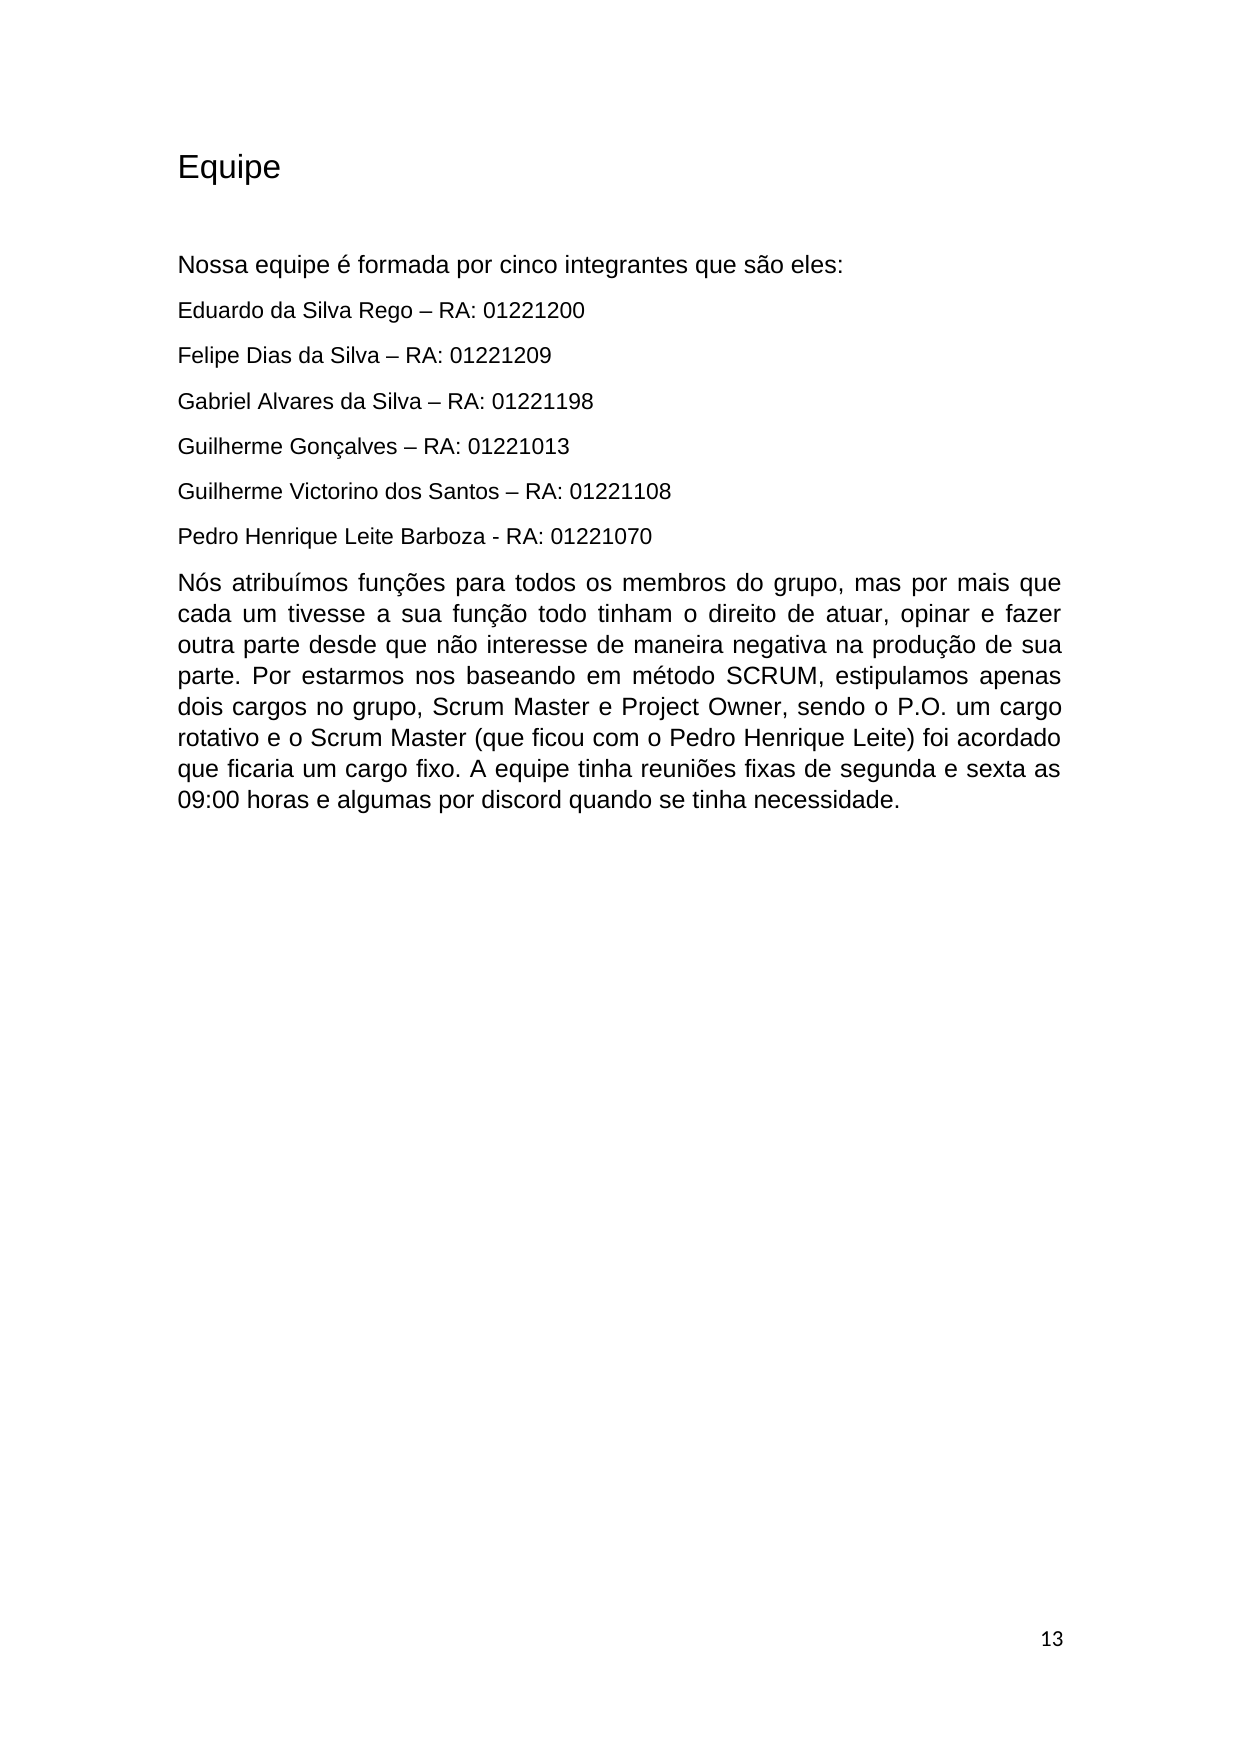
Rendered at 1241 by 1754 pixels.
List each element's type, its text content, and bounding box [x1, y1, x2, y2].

text Pedro Henrique Leite Barboza - RA: 01221070 [177, 523, 1063, 549]
subtitle Equipe [177, 148, 1063, 186]
text Gabriel Alvares da Silva – RA: 01221198 [177, 388, 1063, 414]
text Guilherme Gonçalves – RA: 01221013 [177, 433, 1063, 459]
text Felipe Dias da Silva – RA: 01221209 [177, 342, 1063, 369]
text Nós atribuímos funções para todos os membros do grupo, mas por mais que cada um tivesse a sua função todo tinham o direito de atuar, opinar e fazer outra parte desde que não interesse de maneira negativa na produção de sua parte. Por estarmos nos baseando em método SCRUM, estipulamos apenas dois cargos no grupo, Scrum Master e Project Owner, sendo o P.O. um cargo rotativo e o Scrum Master (que ficou com o Pedro Henrique Leite) foi acordado que ficaria um cargo fixo. A equipe tinha reuniões fixas de segunda e sexta as 09:00 horas e algumas por discord quando se tinha necessidade. [177, 568, 1063, 814]
text Guilherme Victorino dos Santos – RA: 01221108 [177, 478, 1063, 504]
text Eduardo da Silva Rego – RA: 01221200 [177, 297, 1063, 324]
text Nossa equipe é formada por cinco integrantes que são eles: [177, 250, 1063, 278]
